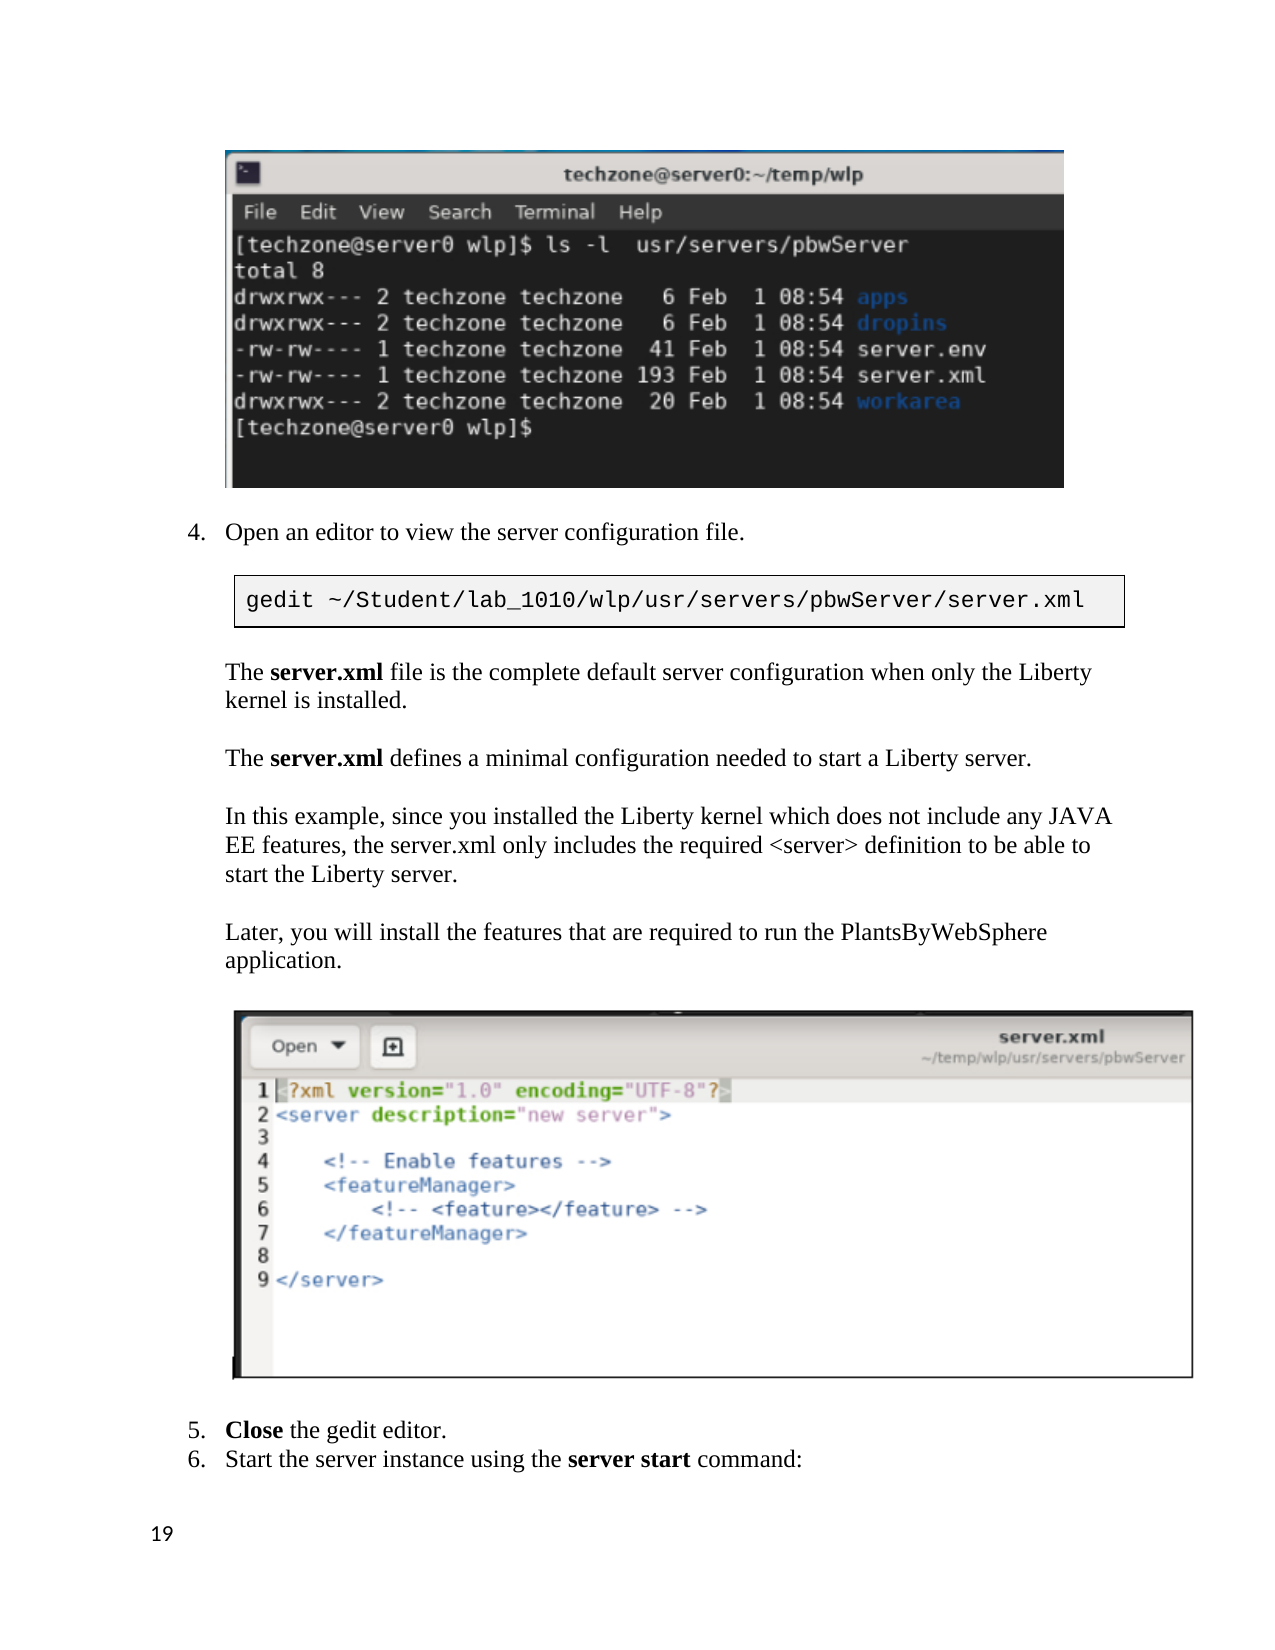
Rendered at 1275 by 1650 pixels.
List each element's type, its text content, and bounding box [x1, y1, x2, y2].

picture [225, 150, 1064, 488]
text The server.xml defines a minimal configuration needed to start a Liberty server. [225, 743, 1125, 772]
text The server.xml file is the complete default server configuration when only the Liberty kernel is installed. [225, 657, 1125, 714]
list Close the gedit editor. [187, 1415, 1125, 1444]
text Later, you will install the features that are required to run the PlantsByWebSphere application. [225, 917, 1125, 974]
text In this example, since you installed the Liberty kernel which does not include any JAVA EE features, the server.xml only includes the required <server> definition to be able to start the Liberty server. [225, 801, 1125, 887]
list Open an editor to view the server configuration file. [187, 517, 1125, 545]
picture [225, 1003, 1200, 1386]
table_header gedit ~/Student/lab_1010/wlp/usr/servers/pbwServer/server.xml [235, 576, 1124, 626]
list Start the server instance using the server start command: [187, 1444, 1125, 1473]
